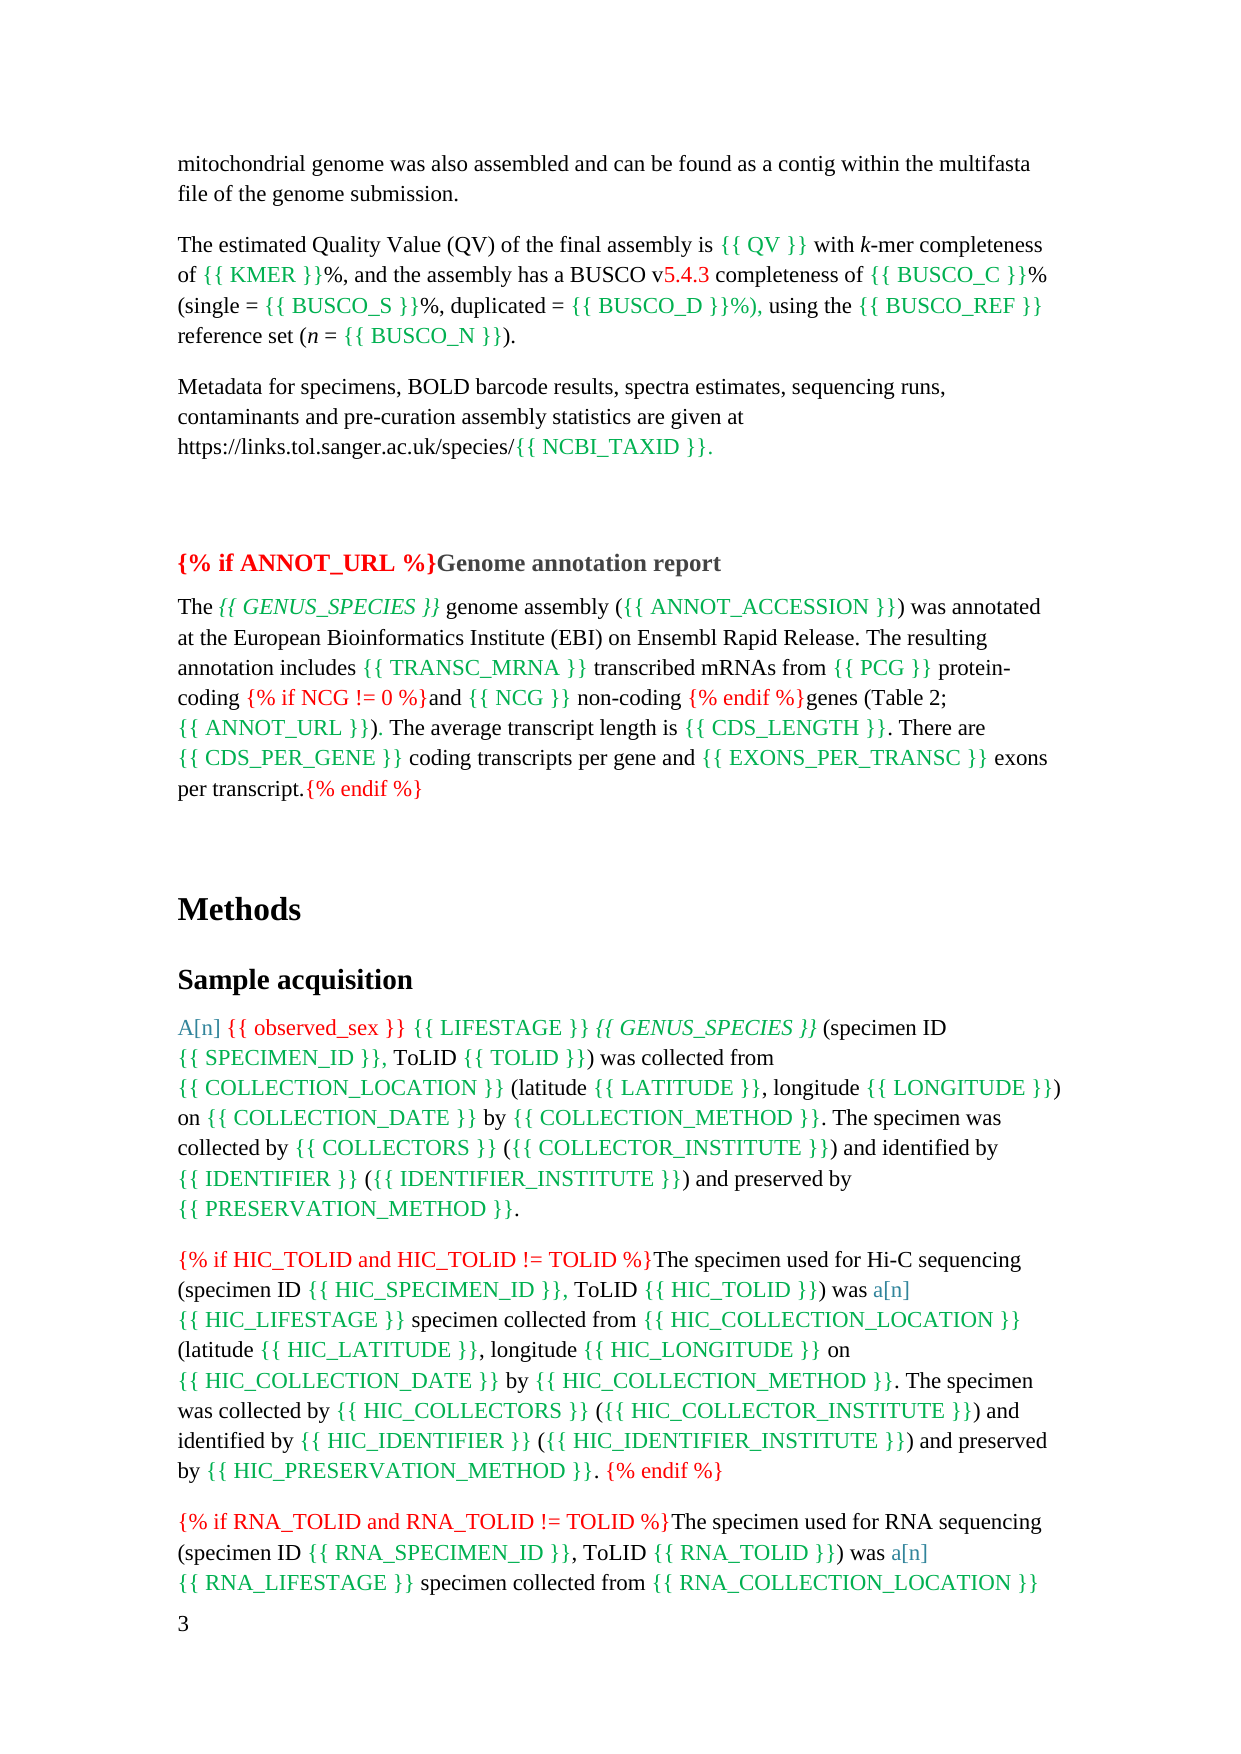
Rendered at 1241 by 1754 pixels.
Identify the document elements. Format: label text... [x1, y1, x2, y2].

subtitle Sample acquisition [177, 962, 1063, 996]
subtitle Methods [177, 889, 1063, 928]
text {% if HIC_TOLID and HIC_TOLID != TOLID %}The specimen used for Hi-C sequencing (specimen ID {{ HIC_SPECIMEN_ID }}, ToLID {{ HIC_TOLID }}) was a[n] {{ HIC_LIFESTAGE }} specimen collected from {{ HIC_COLLECTION_LOCATION }} (latitude {{ HIC_LATITUDE }}, longitude {{ HIC_LONGITUDE }} on {{ HIC_COLLECTION_DATE }} by {{ HIC_COLLECTION_METHOD }}. The specimen was collected by {{ HIC_COLLECTORS }} ({{ HIC_COLLECTOR_INSTITUTE }}) and identified by {{ HIC_IDENTIFIER }} ({{ HIC_IDENTIFIER_INSTITUTE }}) and preserved by {{ HIC_PRESERVATION_METHOD }}. {% endif %} [177, 1246, 1063, 1484]
text The {{ GENUS_SPECIES }} genome assembly ({{ ANNOT_ACCESSION }}) was annotated at the European Bioinformatics Institute (EBI) on Ensembl Rapid Release. The resulting annotation includes {{ TRANSC_MRNA }} transcribed mRNAs from {{ PCG }} protein-coding {% if NCG != 0 %}and {{ NCG }} non-coding {% endif %}genes (Table 2; {{ ANNOT_URL }}). The average transcript length is {{ CDS_LENGTH }}. There are {{ CDS_PER_GENE }} coding transcripts per gene and {{ EXONS_PER_TRANSC }} exons per transcript.{% endif %} [177, 593, 1063, 801]
text Metadata for specimens, BOLD barcode results, spectra estimates, sequencing runs, contaminants and pre-curation assembly statistics are given at https://links.tol.sanger.ac.uk/species/{{ NCBI_TAXID }}. [177, 373, 1063, 460]
subtitle {% if ANNOT_URL %}Genome annotation report [177, 548, 1063, 577]
text A[n] {{ observed_sex }} {{ LIFESTAGE }} {{ GENUS_SPECIES }} (specimen ID {{ SPECIMEN_ID }}, ToLID {{ TOLID }}) was collected from {{ COLLECTION_LOCATION }} (latitude {{ LATITUDE }}, longitude {{ LONGITUDE }}) on {{ COLLECTION_DATE }} by {{ COLLECTION_METHOD }}. The specimen was collected by {{ COLLECTORS }} ({{ COLLECTOR_INSTITUTE }}) and identified by {{ IDENTIFIER }} ({{ IDENTIFIER_INSTITUTE }}) and preserved by {{ PRESERVATION_METHOD }}. [177, 1013, 1063, 1221]
text The estimated Quality Value (QV) of the final assembly is {{ QV }} with k-mer completeness of {{ KMER }}%, and the assembly has a BUSCO v5.4.3 completeness of {{ BUSCO_C }}% (single = {{ BUSCO_S }}%, duplicated = {{ BUSCO_D }}%), using the {{ BUSCO_REF }} reference set (n = {{ BUSCO_N }}). [177, 231, 1063, 348]
